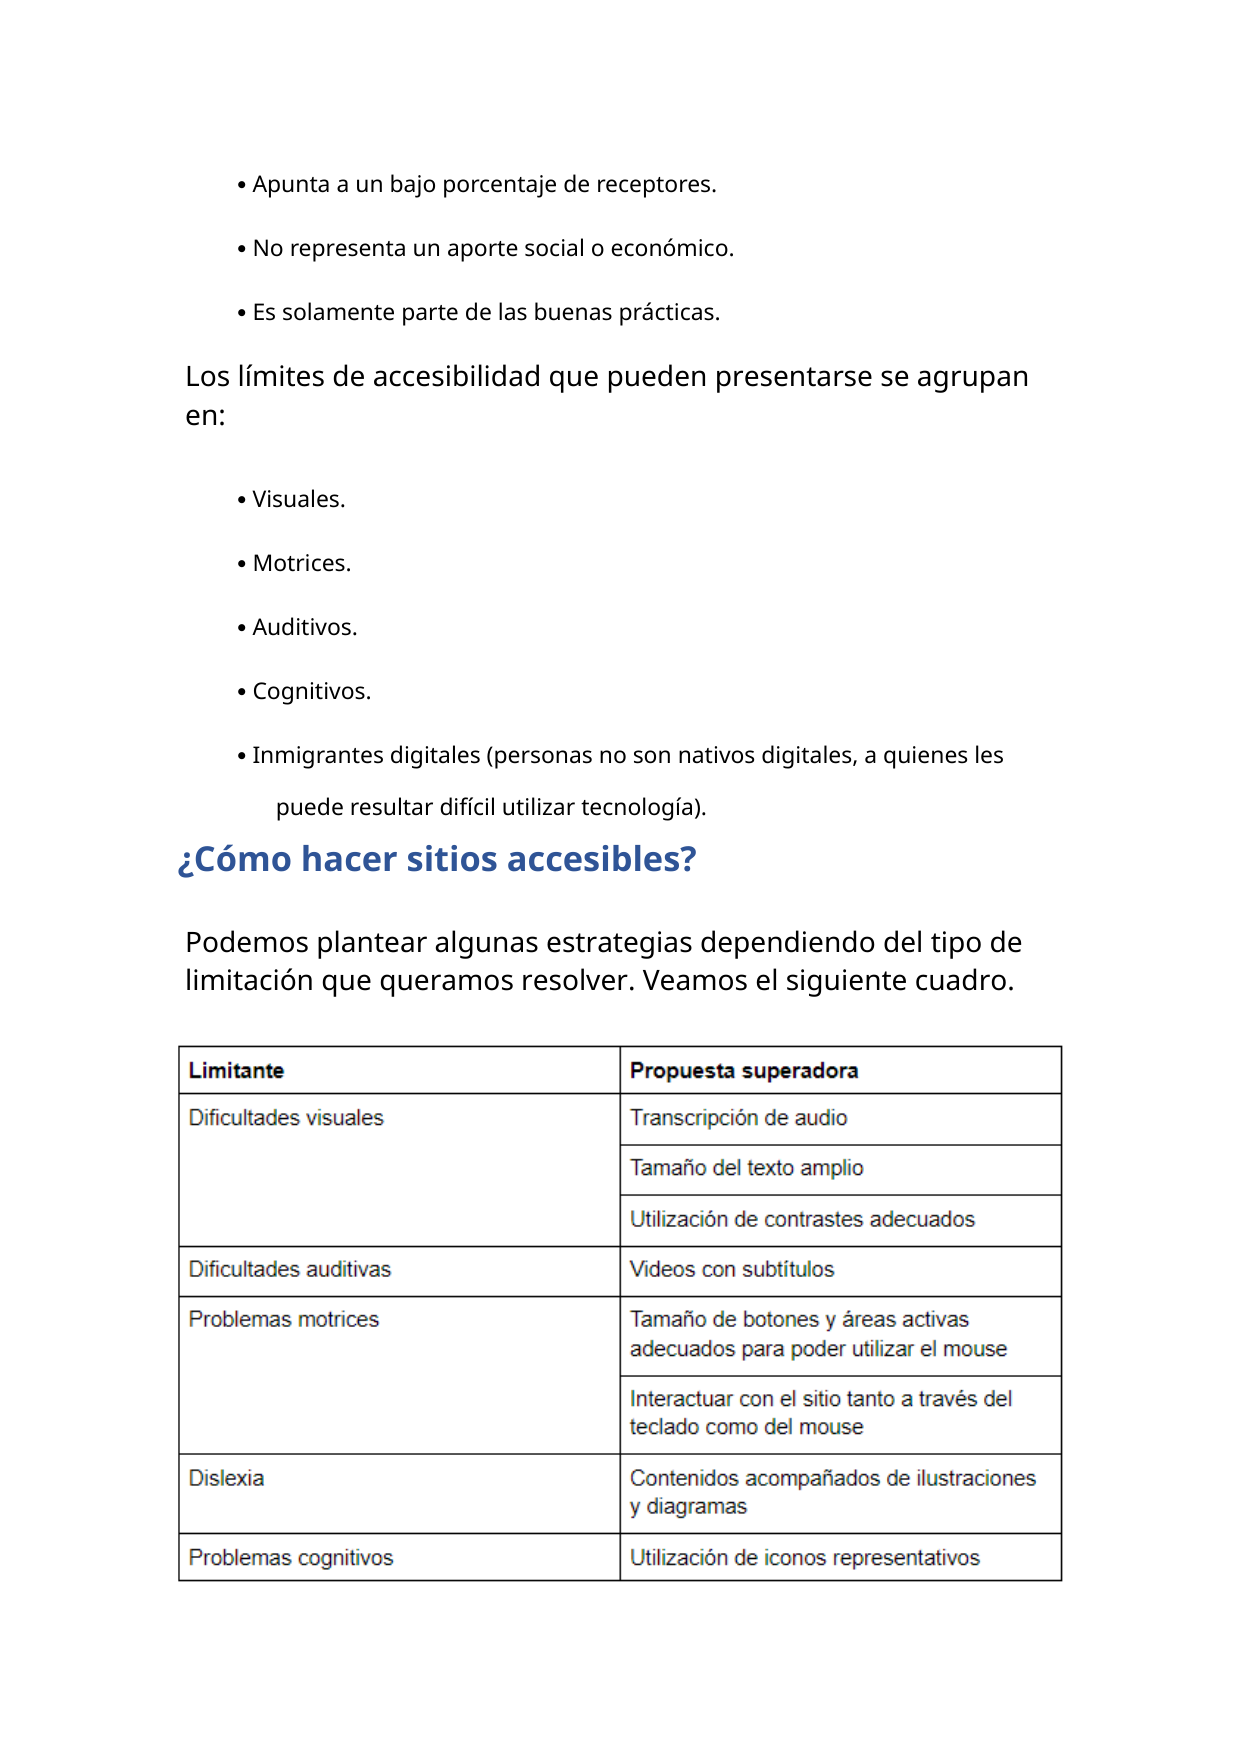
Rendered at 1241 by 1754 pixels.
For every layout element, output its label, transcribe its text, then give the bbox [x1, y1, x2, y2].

list Es solamente parte de las buenas prácticas. [238, 276, 1063, 327]
text Los límites de accesibilidad que pueden presentarse se agrupan en: [185, 356, 1063, 433]
list No representa un aporte social o económico. [238, 212, 1063, 263]
list Motrices. [238, 526, 1063, 578]
list Visuales. [238, 462, 1063, 514]
picture [177, 1043, 1063, 1583]
subtitle ¿Cómo hacer sitios accesibles? [177, 834, 1063, 881]
list Inmigrantes digitales (personas no son nativos digitales, a quienes les puede resultar difícil utilizar tecnología). [238, 718, 1063, 822]
list Cognitivos. [238, 654, 1063, 706]
list Auditivos. [238, 590, 1063, 642]
list Apunta a un bajo porcentaje de receptores. [238, 148, 1063, 199]
text Podemos plantear algunas estrategias dependiendo del tipo de limitación que queramos resolver. Veamos el siguiente cuadro. [185, 922, 1063, 999]
